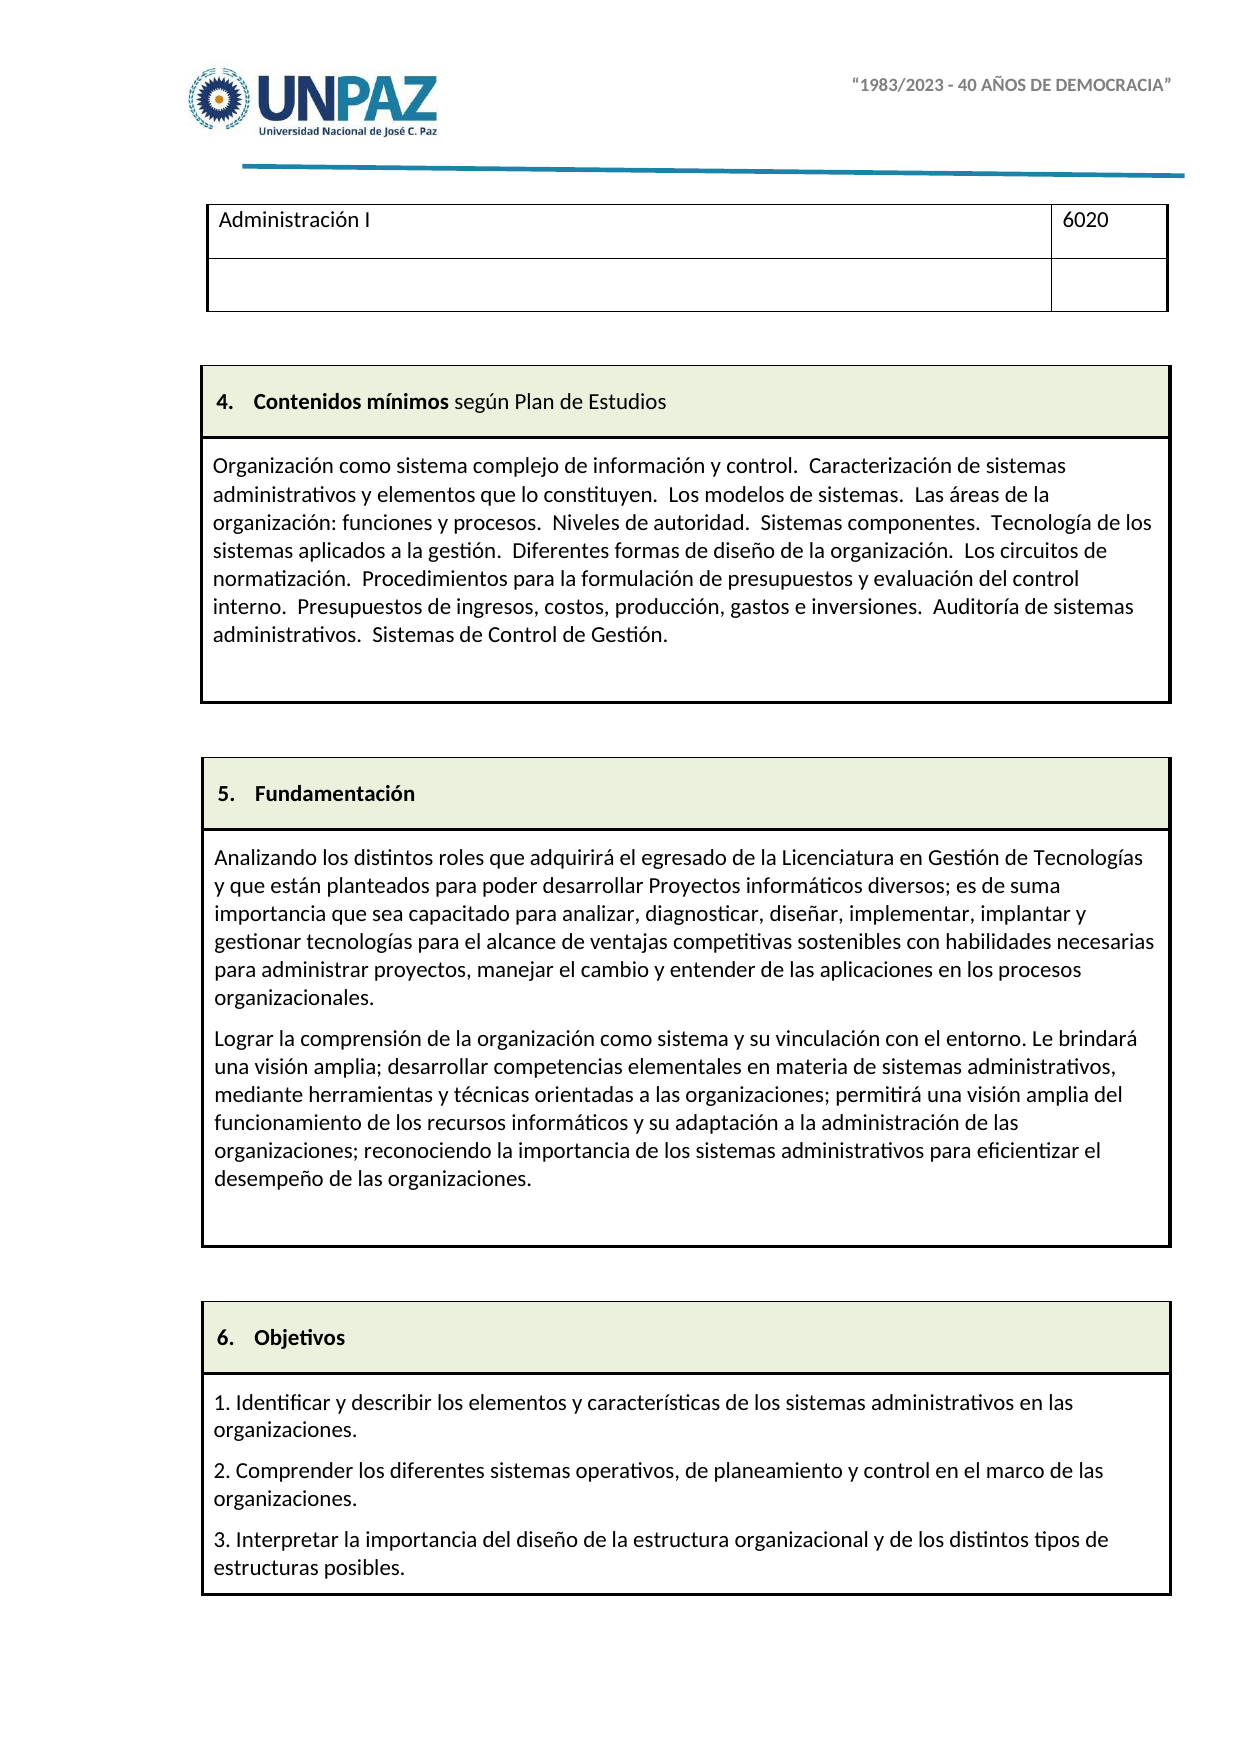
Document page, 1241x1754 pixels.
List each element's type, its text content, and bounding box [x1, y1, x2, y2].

table_cell 6020 [1052, 205, 1166, 257]
table_header Contenidos mínimos según Plan de Estudios [203, 366, 1168, 436]
table_header Fundamentación [204, 758, 1168, 828]
table_header Objetivos [204, 1302, 1169, 1372]
table_cell [209, 259, 1051, 311]
table_cell Analizando los distintos roles que adquirirá el egresado de la Licenciatura en Gestión de Tecnologías y que están planteados para poder desarrollar Proyectos informáticos diversos; es de suma importancia que sea capacitado para analizar, diagnosticar, diseñar, implementar, implantar y gestionar tecnologías para el alcance de ventajas competitivas sostenibles con habilidades necesarias para administrar proyectos, manejar el cambio y entender de las aplicaciones en los procesos organizacionales. Lograr la comprensión de la organización como sistema y su vinculación con el entorno. Le brindará una visión amplia; desarrollar competencias elementales en materia de sistemas administrativos, mediante herramientas y técnicas orientadas a las organizaciones; permitirá una visión amplia del funcionamiento de los recursos informáticos y su adaptación a la administración de las organizaciones; reconociendo la importancia de los sistemas administrativos para eficientizar el desempeño de las organizaciones. [204, 831, 1168, 1245]
table_cell Administración I [209, 205, 1051, 257]
table_cell [1052, 259, 1166, 311]
picture [177, 59, 456, 150]
table_cell Organización como sistema complejo de información y control. Caracterización de sistemas administrativos y elementos que lo constituyen. Los modelos de sistemas. Las áreas de la organización: funciones y procesos. Niveles de autoridad. Sistemas componentes. Tecnología de los sistemas aplicados a la gestión. Diferentes formas de diseño de la organización. Los circuitos de normatización. Procedimientos para la formulación de presupuestos y evaluación del control interno. Presupuestos de ingresos, costos, producción, gastos e inversiones. Auditoría de sistemas administrativos. Sistemas de Control de Gestión. [203, 439, 1168, 701]
